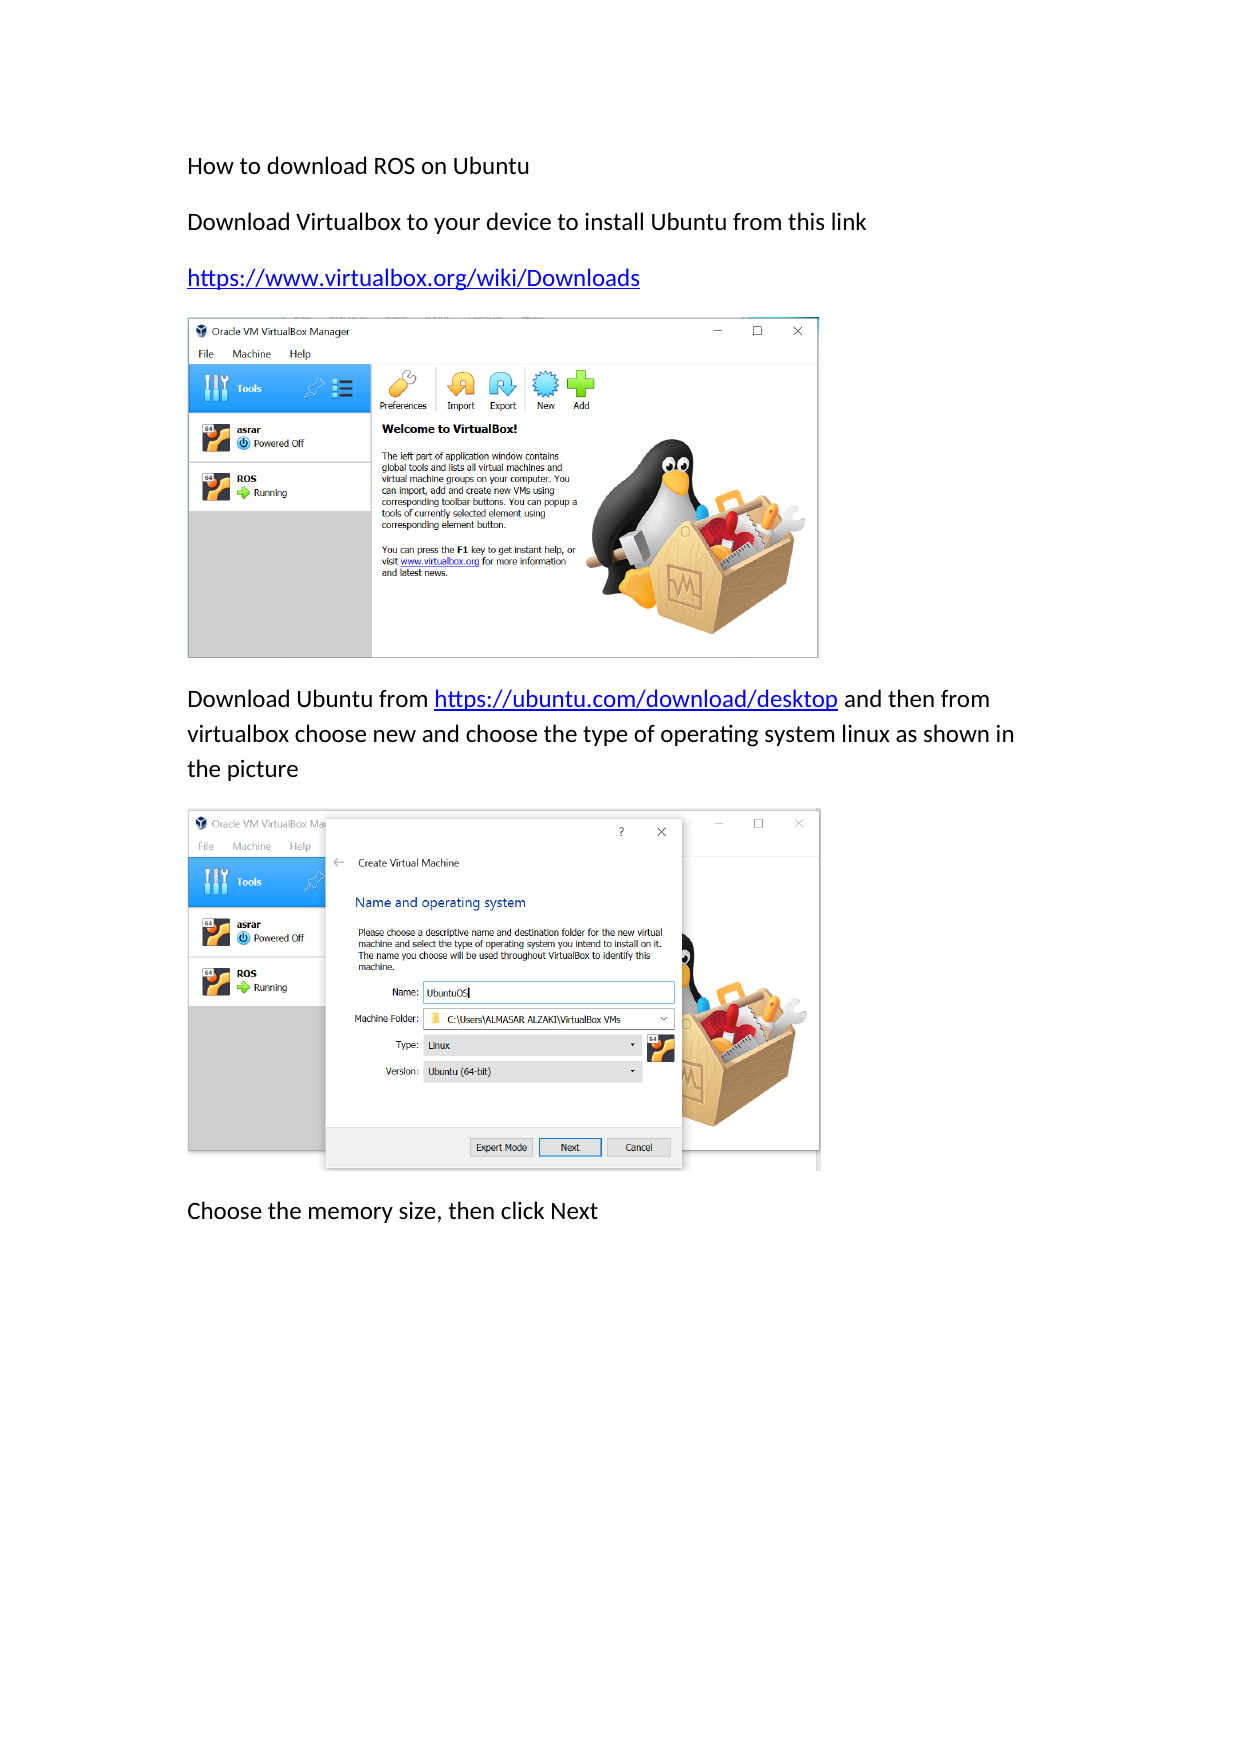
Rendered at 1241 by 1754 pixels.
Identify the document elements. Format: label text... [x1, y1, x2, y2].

picture [187, 317, 820, 658]
text How to download ROS on Ubuntu [187, 150, 1053, 181]
text Choose the memory size, then click Next [187, 1195, 1053, 1226]
picture [187, 808, 822, 1171]
text https://www.virtualbox.org/wiki/Downloads [187, 262, 1053, 292]
text Download Ubuntu from https://ubuntu.com/download/desktop and then from virtualbox choose new and choose the type of operating system linux as shown in the picture [187, 683, 1053, 783]
text Download Virtualbox to your device to install Ubuntu from this link [187, 206, 1053, 236]
